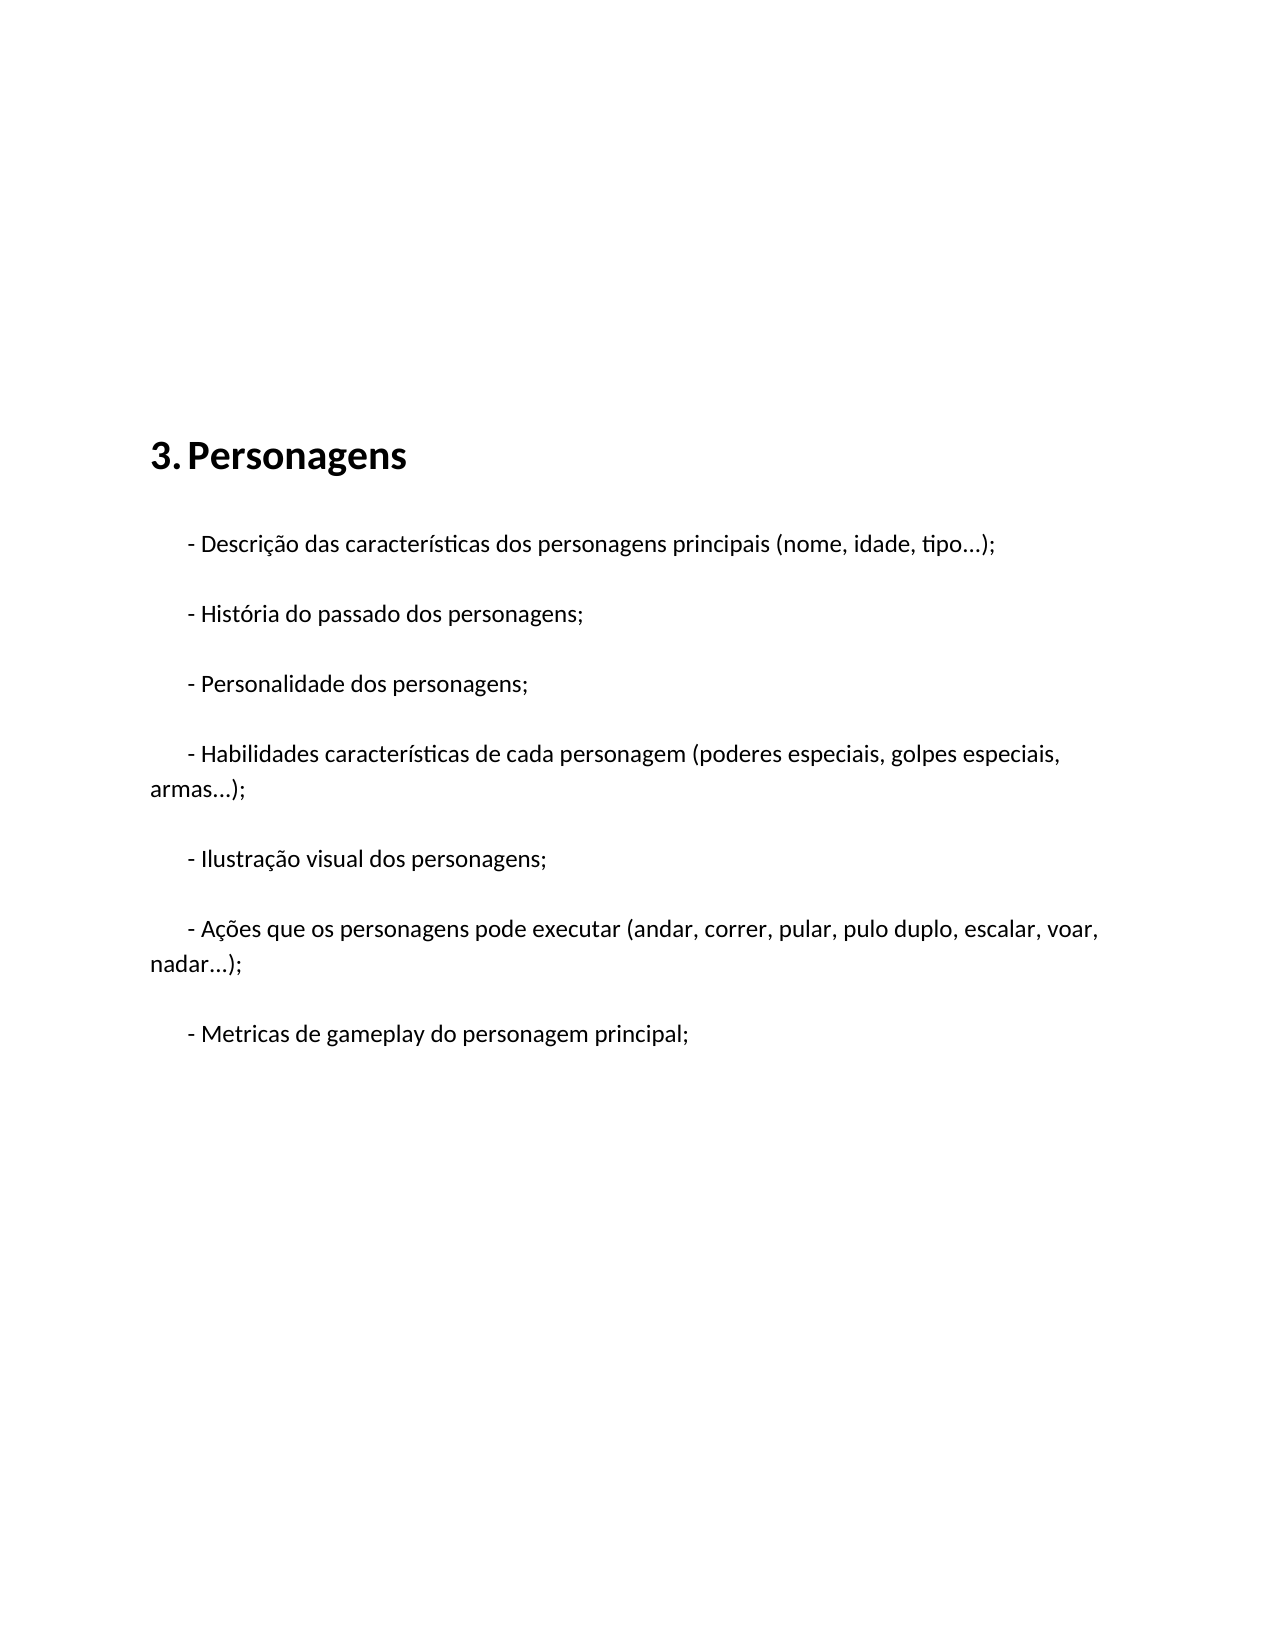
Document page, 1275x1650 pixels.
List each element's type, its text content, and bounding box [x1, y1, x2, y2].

list - Personalidade dos personagens; [150, 668, 1125, 699]
list - Habilidades características de cada personagem (poderes especiais, golpes especiais, armas...); [150, 738, 1125, 804]
list - Ilustração visual dos personagens; [150, 843, 1125, 874]
list - Descrição das características dos personagens principais (nome, idade, tipo...); [150, 528, 1125, 559]
list - Metricas de gameplay do personagem principal; [150, 1018, 1125, 1049]
list Personagens [150, 429, 1125, 480]
list - História do passado dos personagens; [150, 598, 1125, 629]
list - Ações que os personagens pode executar (andar, correr, pular, pulo duplo, escalar, voar, nadar...); [150, 913, 1125, 979]
